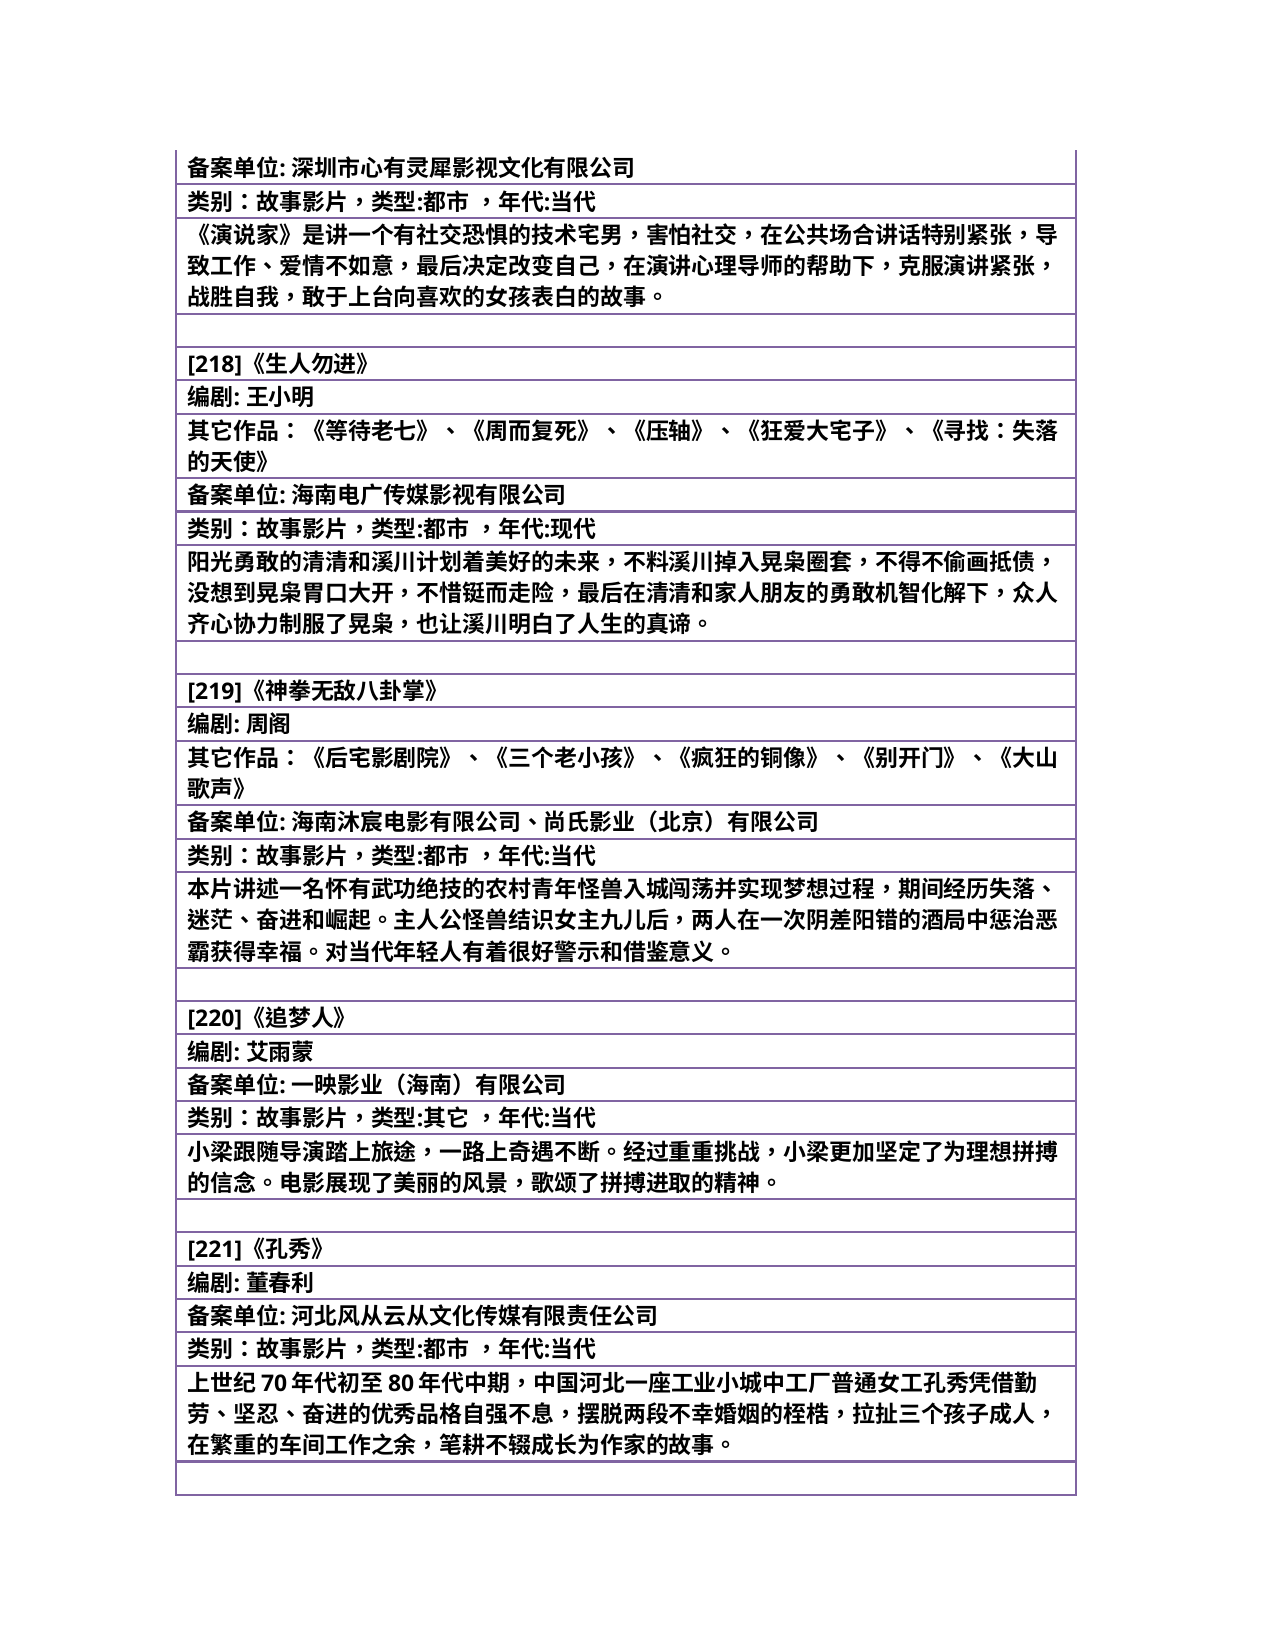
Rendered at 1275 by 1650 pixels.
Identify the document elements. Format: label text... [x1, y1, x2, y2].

table_cell 其它作品：《等待老七》、《周而复死》、《压轴》、《狂爱大宅子》、《寻找：失落的天使》 [177, 415, 1075, 477]
table_cell 备案单位: 一映影业（海南）有限公司 [177, 1069, 1075, 1100]
table_cell [177, 315, 1075, 346]
table_cell 类别：故事影片，类型:都市 ，年代:当代 [177, 840, 1075, 871]
table_cell 《演说家》是讲一个有社交恐惧的技术宅男，害怕社交，在公共场合讲话特别紧张，导致工作、爱情不如意，最后决定改变自己，在演讲心理导师的帮助下，克服演讲紧张，战胜自我，敢于上台向喜欢的女孩表白的故事。 [177, 219, 1075, 312]
table_cell 备案单位: 海南沐宸电影有限公司、尚氏影业（北京）有限公司 [177, 806, 1075, 837]
table_cell 备案单位: 河北风从云从文化传媒有限责任公司 [177, 1300, 1075, 1331]
table_cell 阳光勇敢的清清和溪川计划着美好的未来，不料溪川掉入晃枭圈套，不得不偷画抵债，没想到晃枭胃口大开，不惜铤而走险，最后在清清和家人朋友的勇敢机智化解下，众人齐心协力制服了晃枭，也让溪川明白了人生的真谛。 [177, 546, 1075, 639]
table_cell [177, 1200, 1075, 1231]
table_cell [221]《孔秀》 [177, 1233, 1075, 1264]
table_cell 类别：故事影片，类型:都市 ，年代:当代 [177, 185, 1075, 217]
table_cell 类别：故事影片，类型:其它 ，年代:当代 [177, 1102, 1075, 1133]
table_cell 备案单位: 深圳市心有灵犀影视文化有限公司 [177, 150, 1075, 183]
table_cell 小梁跟随导演踏上旅途，一路上奇遇不断。经过重重挑战，小梁更加坚定了为理想拼搏的信念。电影展现了美丽的风景，歌颂了拼搏进取的精神。 [177, 1135, 1075, 1198]
table_cell 编剧: 董春利 [177, 1267, 1075, 1298]
table_cell 本片讲述一名怀有武功绝技的农村青年怪兽入城闯荡并实现梦想过程，期间经历失落、迷茫、奋进和崛起。主人公怪兽结识女主九儿后，两人在一次阴差阳错的酒局中惩治恶霸获得幸福。对当代年轻人有着很好警示和借鉴意义。 [177, 873, 1075, 967]
table_cell 编剧: 王小明 [177, 381, 1075, 412]
table_cell 编剧: 周阁 [177, 708, 1075, 739]
table_cell 编剧: 艾雨蒙 [177, 1035, 1075, 1067]
table_cell [177, 642, 1075, 673]
table_cell [218]《生人勿进》 [177, 348, 1075, 379]
table_cell [177, 1463, 1075, 1494]
table_cell 备案单位: 海南电广传媒影视有限公司 [177, 479, 1075, 510]
table_cell [220]《追梦人》 [177, 1002, 1075, 1033]
table_cell 上世纪70年代初至80年代中期，中国河北一座工业小城中工厂普通女工孔秀凭借勤劳、坚忍、奋进的优秀品格自强不息，摆脱两段不幸婚姻的桎梏，拉扯三个孩子成人，在繁重的车间工作之余，笔耕不辍成长为作家的故事。 [177, 1367, 1075, 1460]
table_cell [177, 969, 1075, 1000]
table_cell 类别：故事影片，类型:都市 ，年代:现代 [177, 513, 1075, 544]
table_cell [219]《神拳无敌八卦掌》 [177, 675, 1075, 706]
table_cell 其它作品：《后宅影剧院》、《三个老小孩》、《疯狂的铜像》、《别开门》、《大山歌声》 [177, 742, 1075, 804]
table_cell 类别：故事影片，类型:都市 ，年代:当代 [177, 1333, 1075, 1364]
